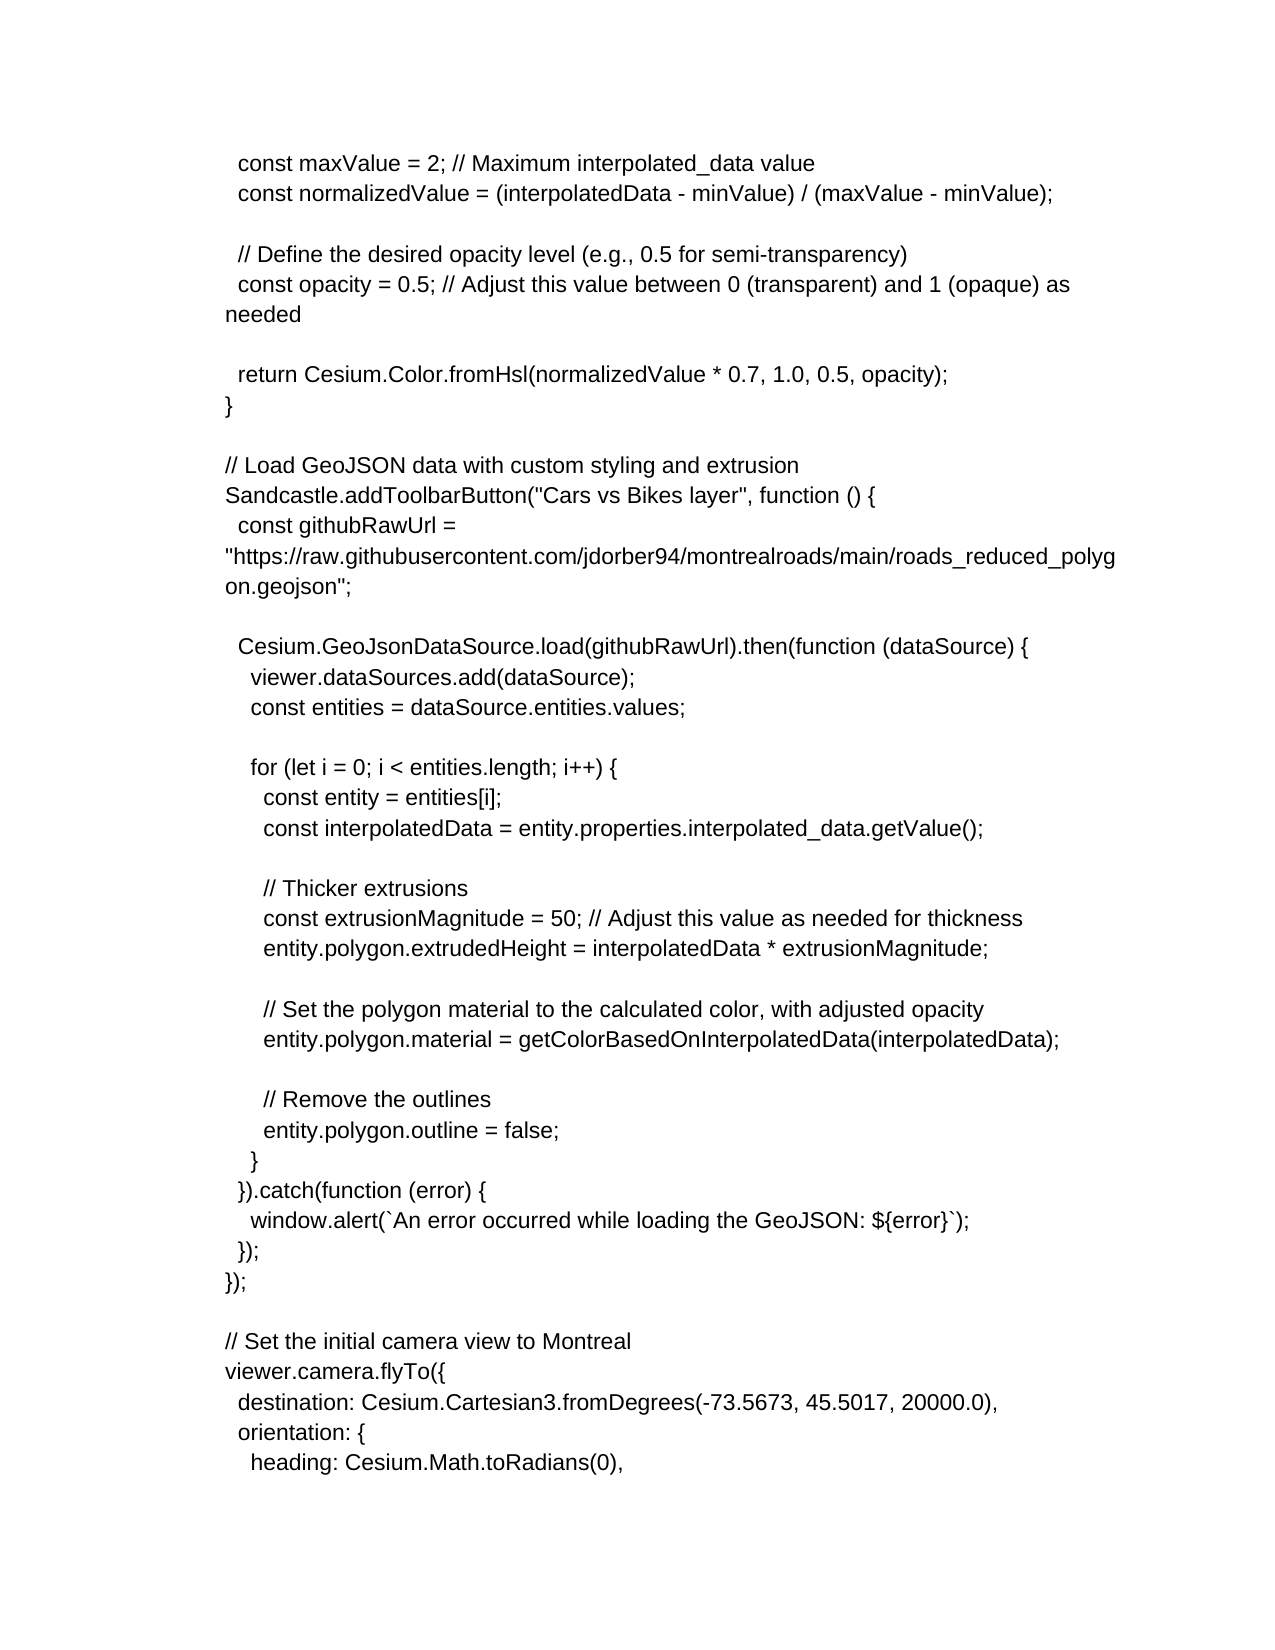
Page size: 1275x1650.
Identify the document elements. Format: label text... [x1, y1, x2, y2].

text const githubRawUrl = "https://raw.githubusercontent.com/jdorber94/montrealroads/main/roads_reduced_polygon.geojson"; [225, 512, 1125, 599]
text const entity = entities[i]; [225, 784, 1125, 811]
text const interpolatedData = entity.properties.interpolated_data.getValue(); [225, 814, 1125, 841]
text // Remove the outlines [225, 1086, 1125, 1113]
text const extrusionMagnitude = 50; // Adjust this value as needed for thickness [225, 905, 1125, 932]
text // Thicker extrusions [225, 875, 1125, 901]
text const entities = dataSource.entities.values; [225, 694, 1125, 720]
text Sandcastle.addToolbarButton("Cars vs Bikes layer", function () { [225, 482, 1125, 509]
text const opacity = 0.5; // Adjust this value between 0 (transparent) and 1 (opaque) as needed [225, 271, 1125, 327]
text heading: Cesium.Math.toRadians(0), [225, 1449, 1125, 1475]
text // Set the initial camera view to Montreal [225, 1328, 1125, 1354]
text destination: Cesium.Cartesian3.fromDegrees(-73.5673, 45.5017, 20000.0), [225, 1388, 1125, 1415]
text Cesium.GeoJsonDataSource.load(githubRawUrl).then(function (dataSource) { [225, 633, 1125, 660]
text // Define the desired opacity level (e.g., 0.5 for semi-transparency) [225, 241, 1125, 267]
text viewer.dataSources.add(dataSource); [225, 663, 1125, 690]
text entity.polygon.material = getColorBasedOnInterpolatedData(interpolatedData); [225, 1026, 1125, 1052]
text orientation: { [225, 1419, 1125, 1445]
text const normalizedValue = (interpolatedData - minValue) / (maxValue - minValue); [225, 180, 1125, 207]
text }); [225, 1237, 1125, 1264]
text entity.polygon.outline = false; [225, 1117, 1125, 1143]
text window.alert(`An error occurred while loading the GeoJSON: ${error}`); [225, 1207, 1125, 1234]
text const maxValue = 2; // Maximum interpolated_data value [225, 150, 1125, 176]
text viewer.camera.flyTo({ [225, 1358, 1125, 1385]
text } [225, 1147, 1125, 1173]
text return Cesium.Color.fromHsl(normalizedValue * 0.7, 1.0, 0.5, opacity); [225, 361, 1125, 388]
text } [225, 392, 1125, 418]
text // Load GeoJSON data with custom styling and extrusion [225, 452, 1125, 478]
text for (let i = 0; i < entities.length; i++) { [225, 754, 1125, 781]
text }).catch(function (error) { [225, 1177, 1125, 1203]
text entity.polygon.extrudedHeight = interpolatedData * extrusionMagnitude; [225, 935, 1125, 962]
text }); [225, 1268, 1125, 1294]
text // Set the polygon material to the calculated color, with adjusted opacity [225, 996, 1125, 1022]
